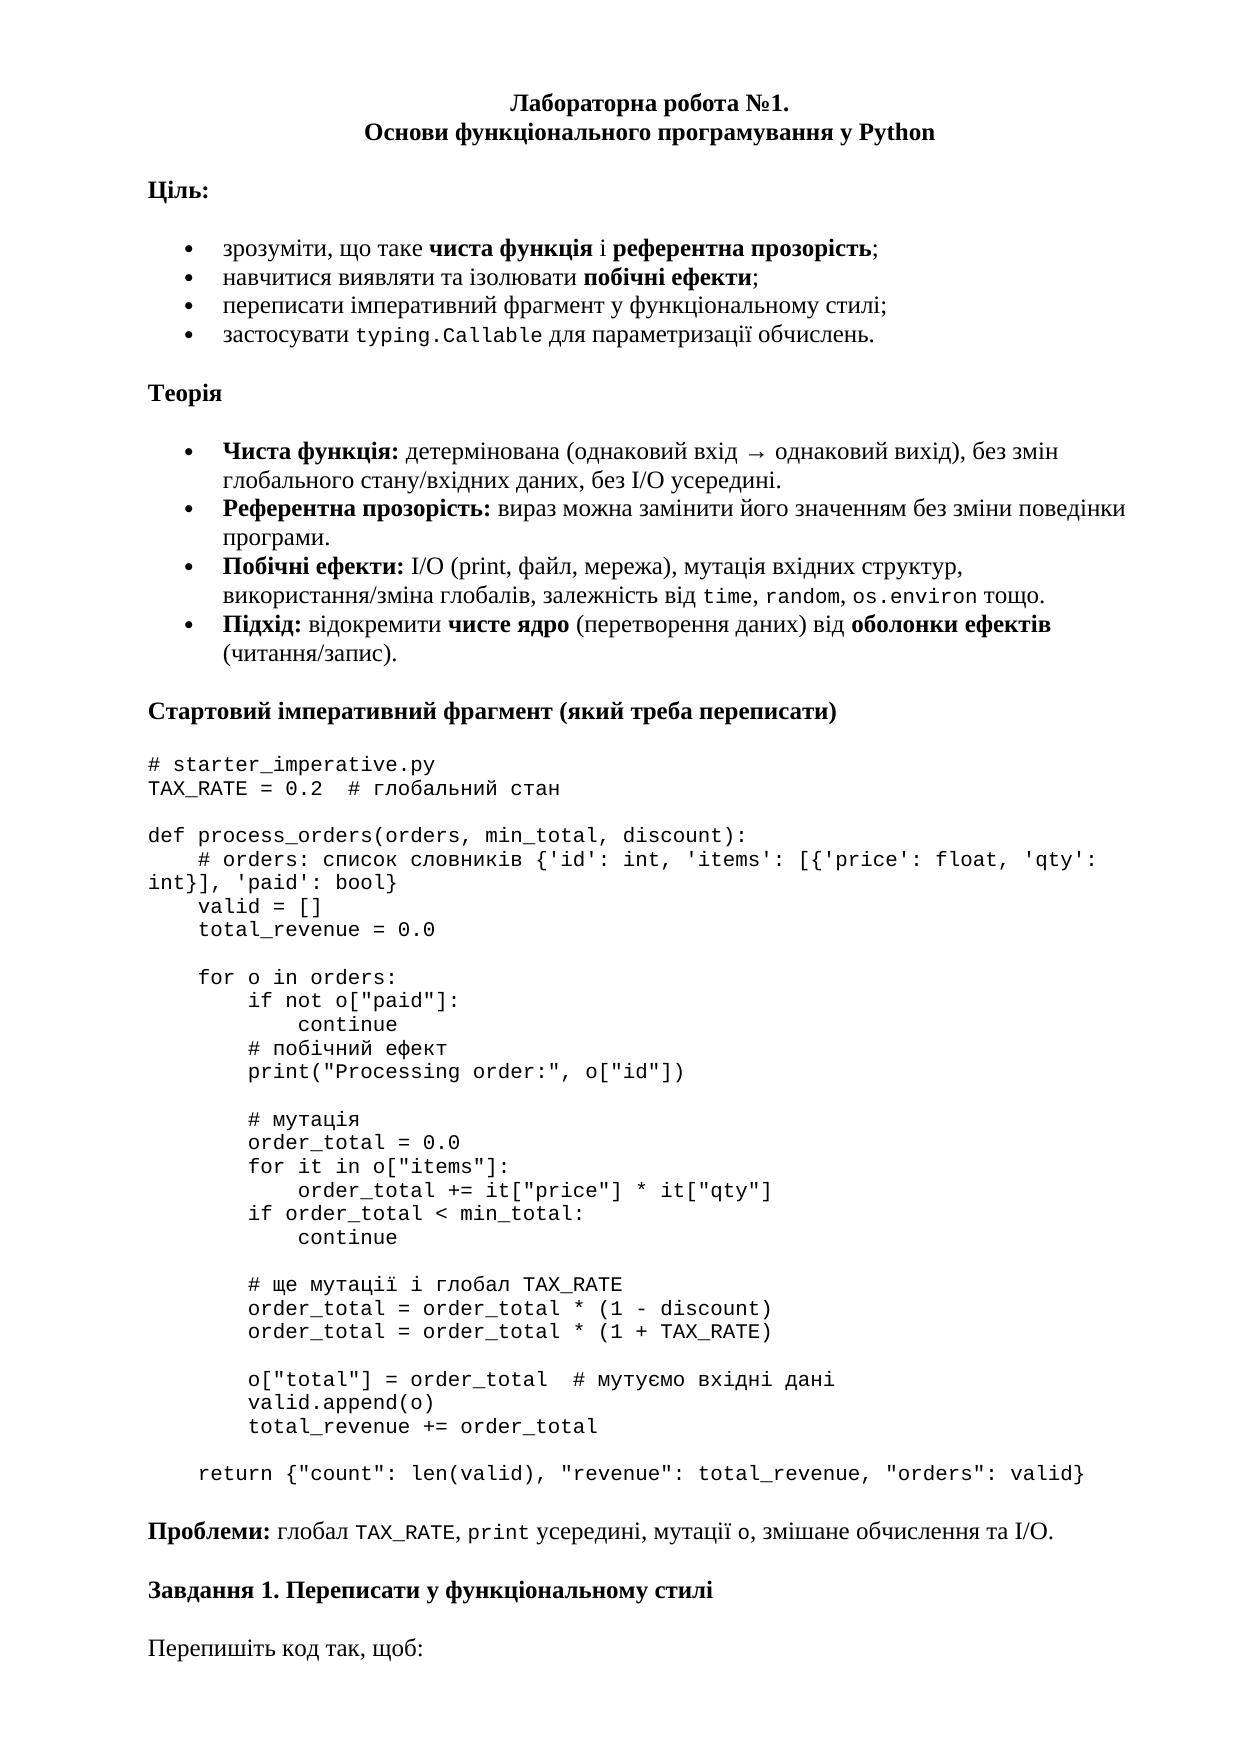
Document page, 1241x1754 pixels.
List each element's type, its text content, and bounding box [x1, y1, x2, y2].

text if order_total < min_total: [148, 1203, 1152, 1227]
list зрозуміти, що таке чиста функція і референтна прозорість; [185, 233, 1152, 262]
text Стартовий імперативний фрагмент (який треба переписати) [148, 696, 1152, 725]
text Основи функціонального програмування у Python [148, 117, 1152, 146]
text order_total += it["price"] * it["qty"] [148, 1179, 1152, 1203]
text # starter_imperative.py [148, 754, 1152, 778]
text TAX_RATE = 0.2 # глобальний стан [148, 778, 1152, 801]
text # ще мутації і глобал TAX_RATE [148, 1274, 1152, 1298]
text order_total = 0.0 [148, 1132, 1152, 1156]
list навчитися виявляти та ізолювати побічні ефекти; [185, 262, 1152, 291]
text return {"count": len(valid), "revenue": total_revenue, "orders": valid} [148, 1463, 1152, 1487]
text # побічний ефект [148, 1038, 1152, 1061]
text Завдання 1. Переписати у функціональному стилі [148, 1575, 1152, 1604]
text total_revenue = 0.0 [148, 919, 1152, 943]
list Підхід: відокремити чисте ядро (перетворення даних) від оболонки ефектів (читання/запис). [185, 609, 1152, 667]
text Теорія [148, 378, 1152, 407]
text order_total = order_total * (1 + TAX_RATE) [148, 1321, 1152, 1345]
text def process_orders(orders, min_total, discount): [148, 825, 1152, 848]
text order_total = order_total * (1 - discount) [148, 1298, 1152, 1321]
text for it in o["items"]: [148, 1156, 1152, 1179]
text if not o["paid"]: [148, 990, 1152, 1014]
list Референтна прозорість: вираз можна замінити його значенням без зміни поведінки програми. [185, 493, 1152, 551]
text continue [148, 1014, 1152, 1038]
text Перепишіть код так, щоб: [148, 1633, 1152, 1662]
text # orders: список словників {'id': int, 'items': [{'price': float, 'qty': int}], 'paid': bool} [148, 848, 1152, 896]
text print("Processing order:", o["id"]) [148, 1061, 1152, 1085]
list застосувати typing.Callable для параметризації обчислень. [185, 319, 1152, 349]
list Побічні ефекти: I/O (print, файл, мережа), мутація вхідних структур, використання/зміна глобалів, залежність від time, random, os.environ тощо. [185, 551, 1152, 609]
text for o in orders: [148, 967, 1152, 990]
text total_revenue += order_total [148, 1416, 1152, 1440]
text Ціль: [148, 175, 1152, 204]
text Лабораторна робота №1. [148, 88, 1152, 117]
text continue [148, 1227, 1152, 1251]
list переписати імперативний фрагмент у функціональному стилі; [185, 291, 1152, 319]
text valid = [] [148, 896, 1152, 919]
list Чиста функція: детермінована (однаковий вхід → однаковий вихід), без змін глобального стану/вхідних даних, без I/O усередині. [185, 436, 1152, 493]
text valid.append(o) [148, 1392, 1152, 1416]
text o["total"] = order_total # мутуємо вхідні дані [148, 1369, 1152, 1392]
text Проблеми: глобал TAX_RATE, print усередині, мутації o, змішане обчислення та I/O. [148, 1516, 1152, 1546]
text # мутація [148, 1109, 1152, 1132]
